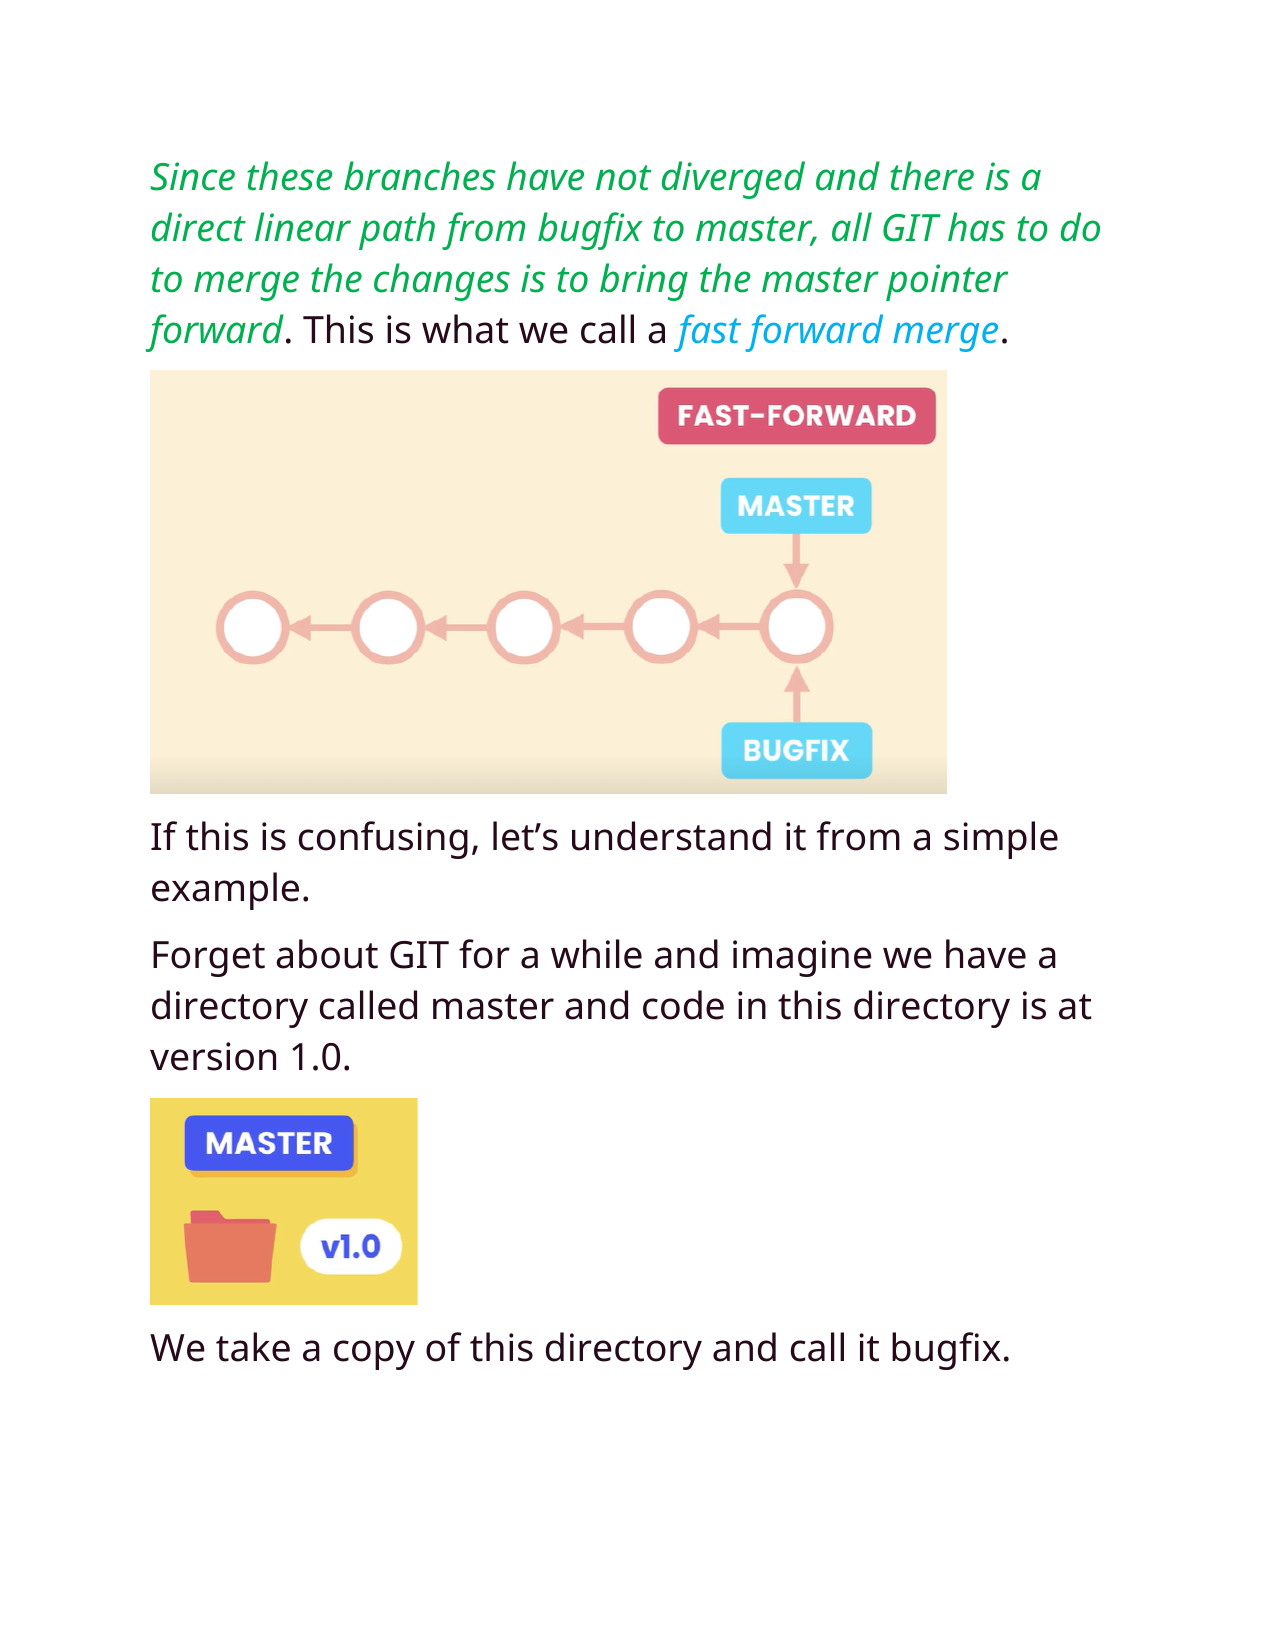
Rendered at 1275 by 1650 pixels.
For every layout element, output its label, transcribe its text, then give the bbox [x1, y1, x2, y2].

text Since these branches have not diverged and there is a direct linear path from bugfix to master, all GIT has to do to merge the changes is to bring the master pointer forward. This is what we call a fast forward merge. [150, 150, 1125, 354]
picture [150, 1098, 418, 1305]
text Forget about GIT for a while and imagine we have a directory called master and code in this directory is at version 1.0. [150, 928, 1125, 1082]
text If this is confusing, let’s understand it from a simple example. [150, 810, 1125, 912]
text We take a copy of this directory and call it bugfix. [150, 1321, 1125, 1372]
picture [150, 370, 948, 794]
